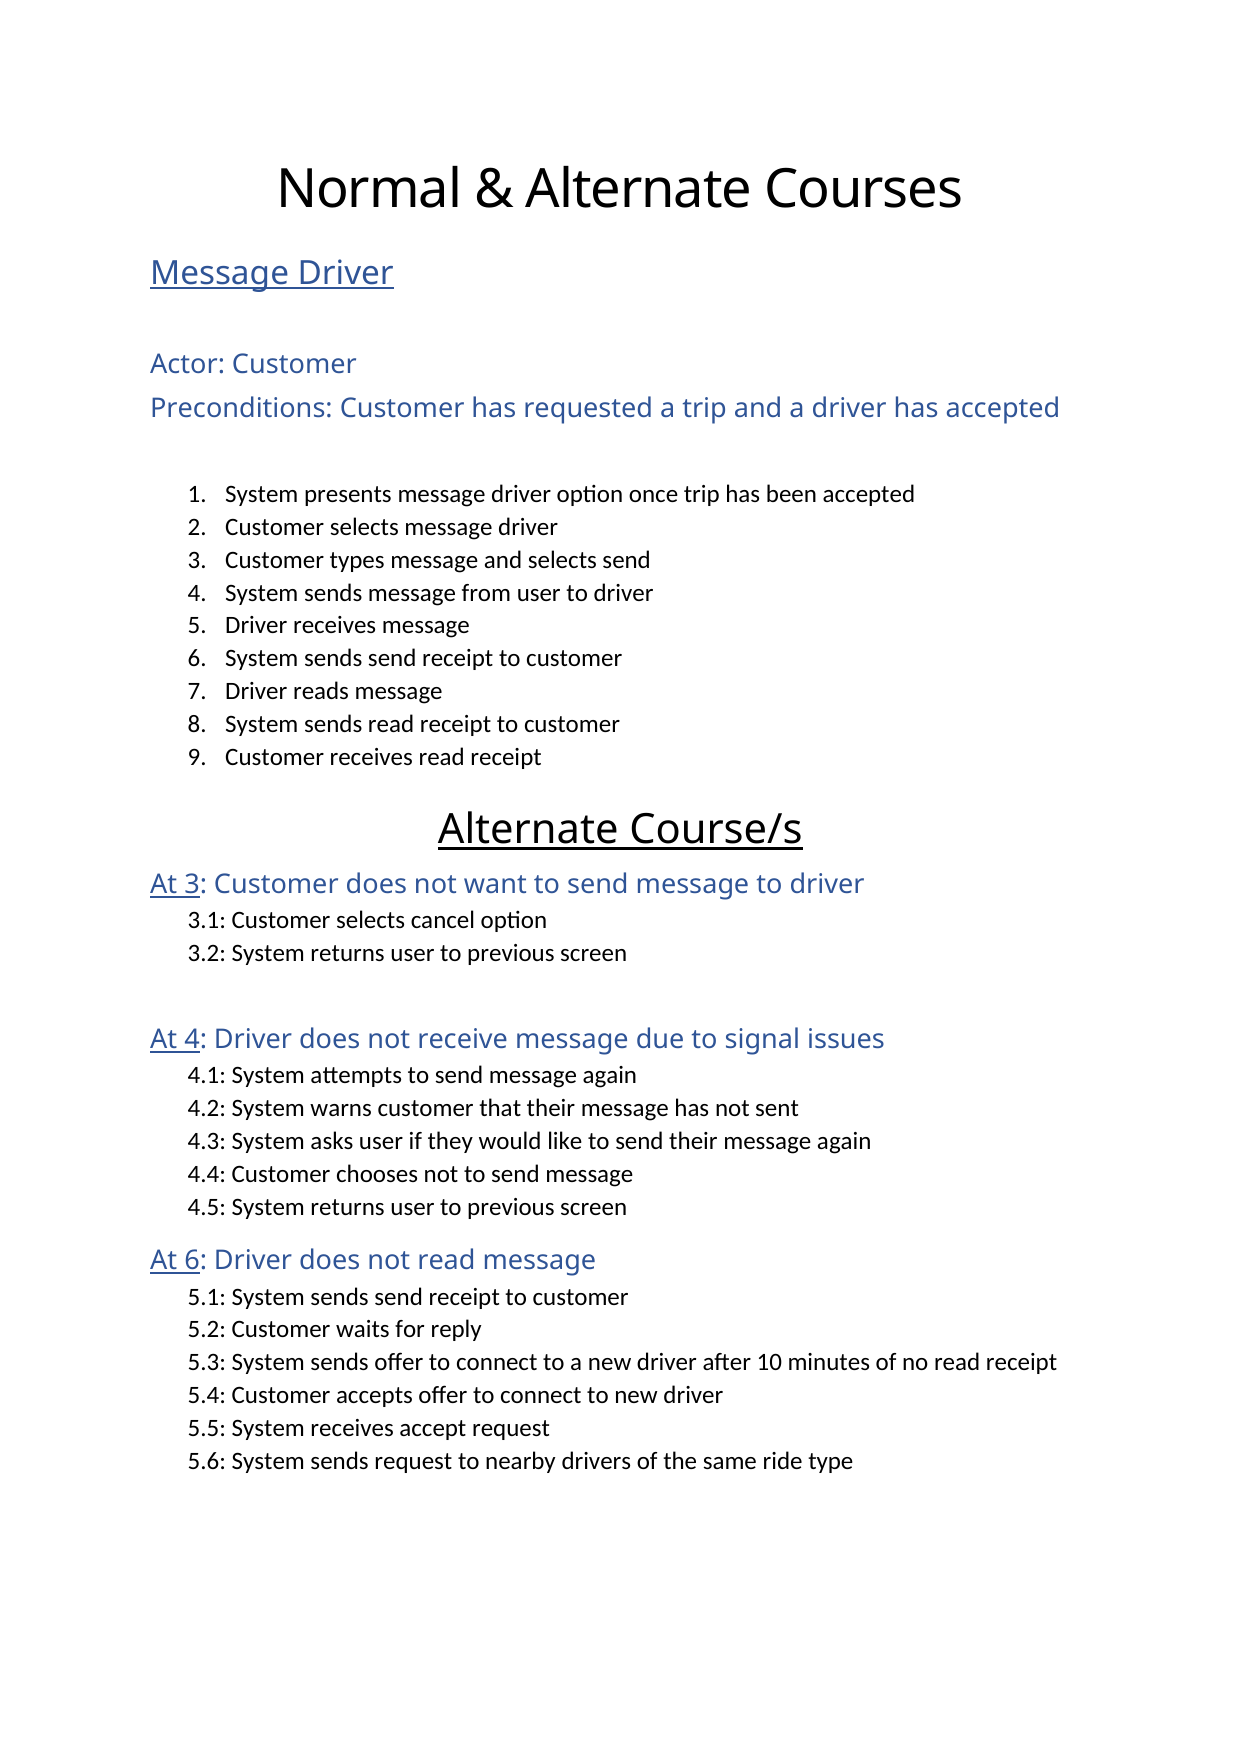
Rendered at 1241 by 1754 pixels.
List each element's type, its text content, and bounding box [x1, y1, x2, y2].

subtitle Preconditions: Customer has requested a trip and a driver has accepted [150, 388, 1090, 425]
list 5.4: Customer accepts offer to connect to new driver [187, 1379, 1090, 1410]
list 5.3: System sends offer to connect to a new driver after 10 minutes of no read receipt [187, 1346, 1090, 1377]
list 5.6: System sends request to nearby drivers of the same ride type [187, 1445, 1090, 1476]
subtitle Message Driver [150, 249, 1090, 294]
list System presents message driver option once trip has been accepted [187, 478, 1090, 508]
list 4.4: Customer chooses not to send message [187, 1158, 1090, 1189]
subtitle At 4: Driver does not receive message due to signal issues [150, 1020, 1090, 1057]
list Driver reads message [187, 675, 1090, 706]
subtitle Alternate Course/s [150, 799, 1090, 856]
subtitle At 3: Customer does not want to send message to driver [150, 864, 1090, 901]
list 4.2: System warns customer that their message has not sent [187, 1092, 1090, 1123]
subtitle Actor: Customer [150, 344, 1090, 381]
subtitle At 6: Driver does not read message [150, 1241, 1090, 1278]
list 4.5: System returns user to previous screen [187, 1191, 1090, 1222]
list 5.2: Customer waits for reply [187, 1313, 1090, 1344]
list Customer selects message driver [187, 511, 1090, 541]
list Driver receives message [187, 609, 1090, 640]
list 3.1: Customer selects cancel option [187, 904, 1090, 935]
list System sends read receipt to customer [187, 708, 1090, 739]
list 4.1: System attempts to send message again [187, 1059, 1090, 1090]
title Normal & Alternate Courses [150, 150, 1090, 224]
list 5.5: System receives accept request [187, 1412, 1090, 1443]
list 5.1: System sends send receipt to customer [187, 1281, 1090, 1311]
list System sends message from user to driver [187, 577, 1090, 607]
list System sends send receipt to customer [187, 642, 1090, 673]
list 3.2: System returns user to previous screen [187, 937, 1090, 968]
list Customer receives read receipt [187, 741, 1090, 772]
list 4.3: System asks user if they would like to send their message again [187, 1125, 1090, 1156]
list Customer types message and selects send [187, 544, 1090, 574]
